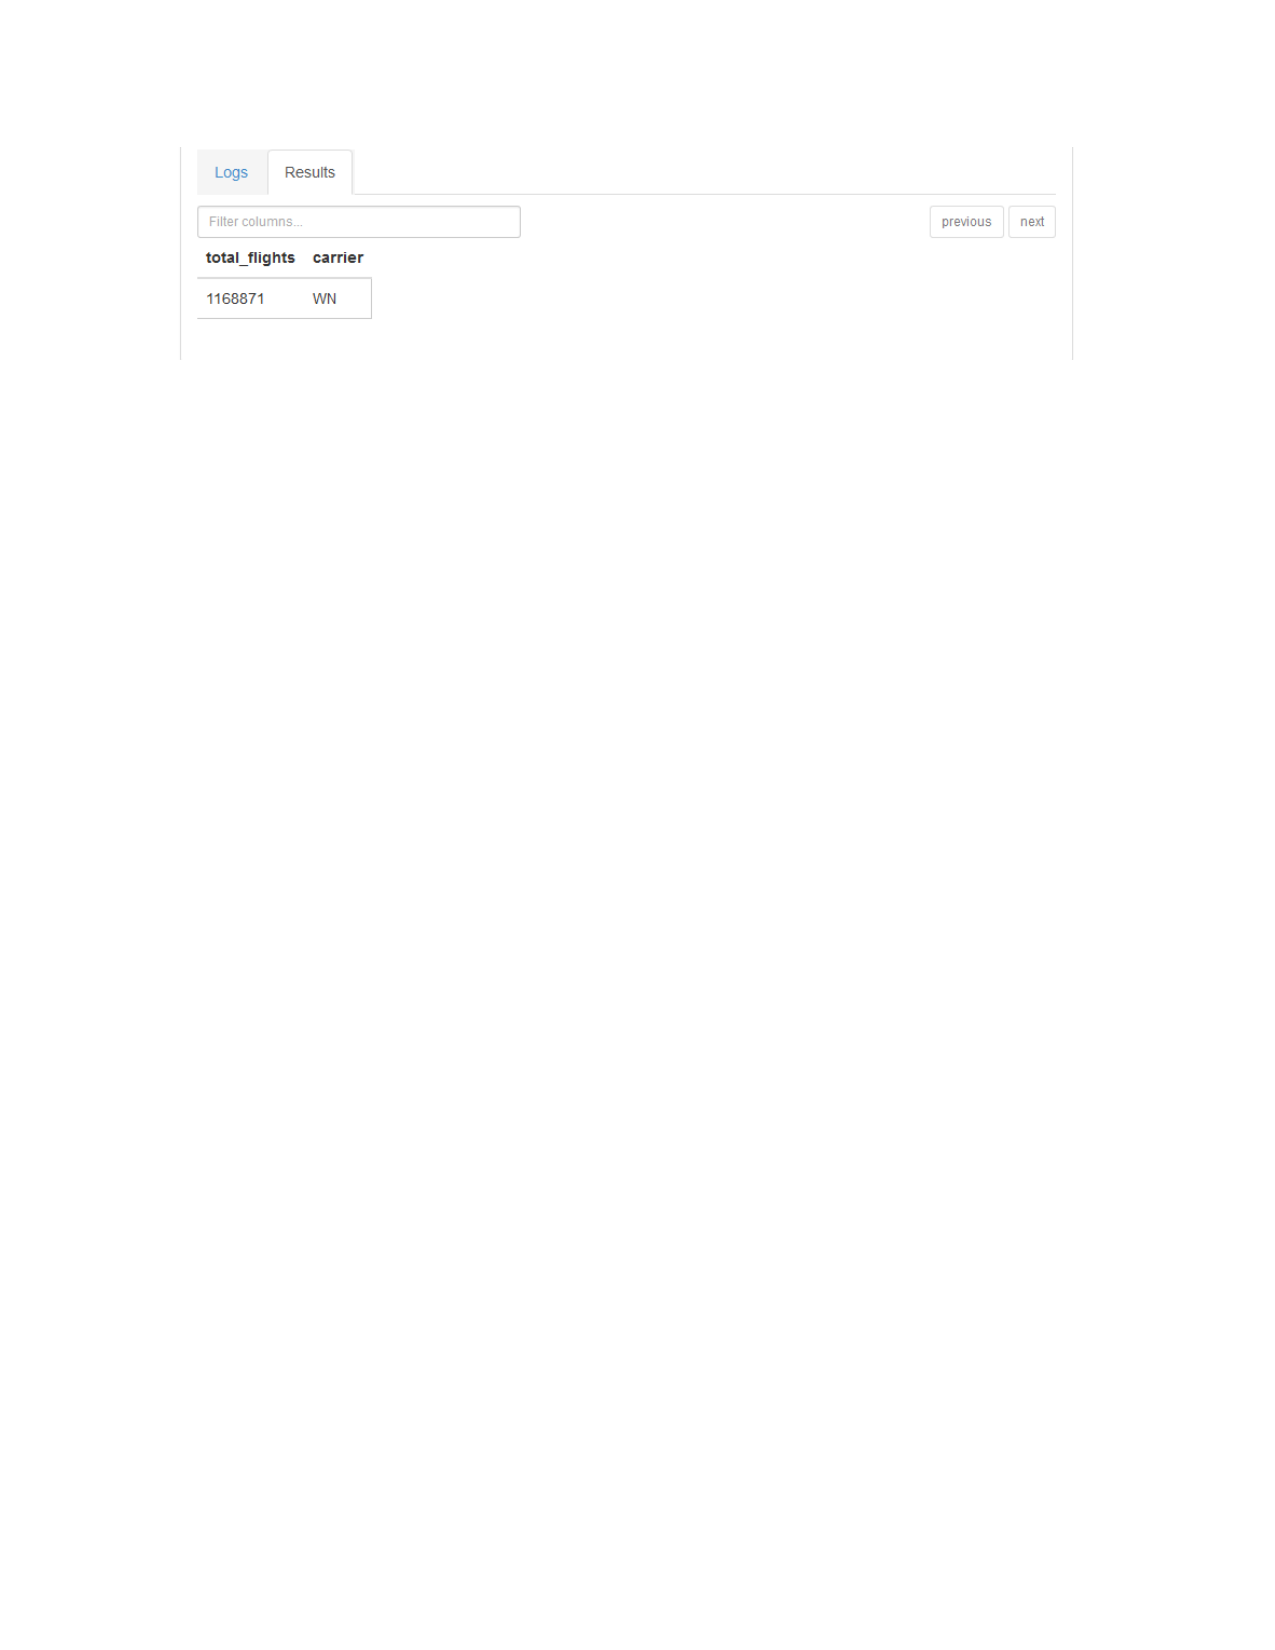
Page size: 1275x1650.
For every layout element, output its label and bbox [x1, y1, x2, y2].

picture [177, 147, 1074, 360]
